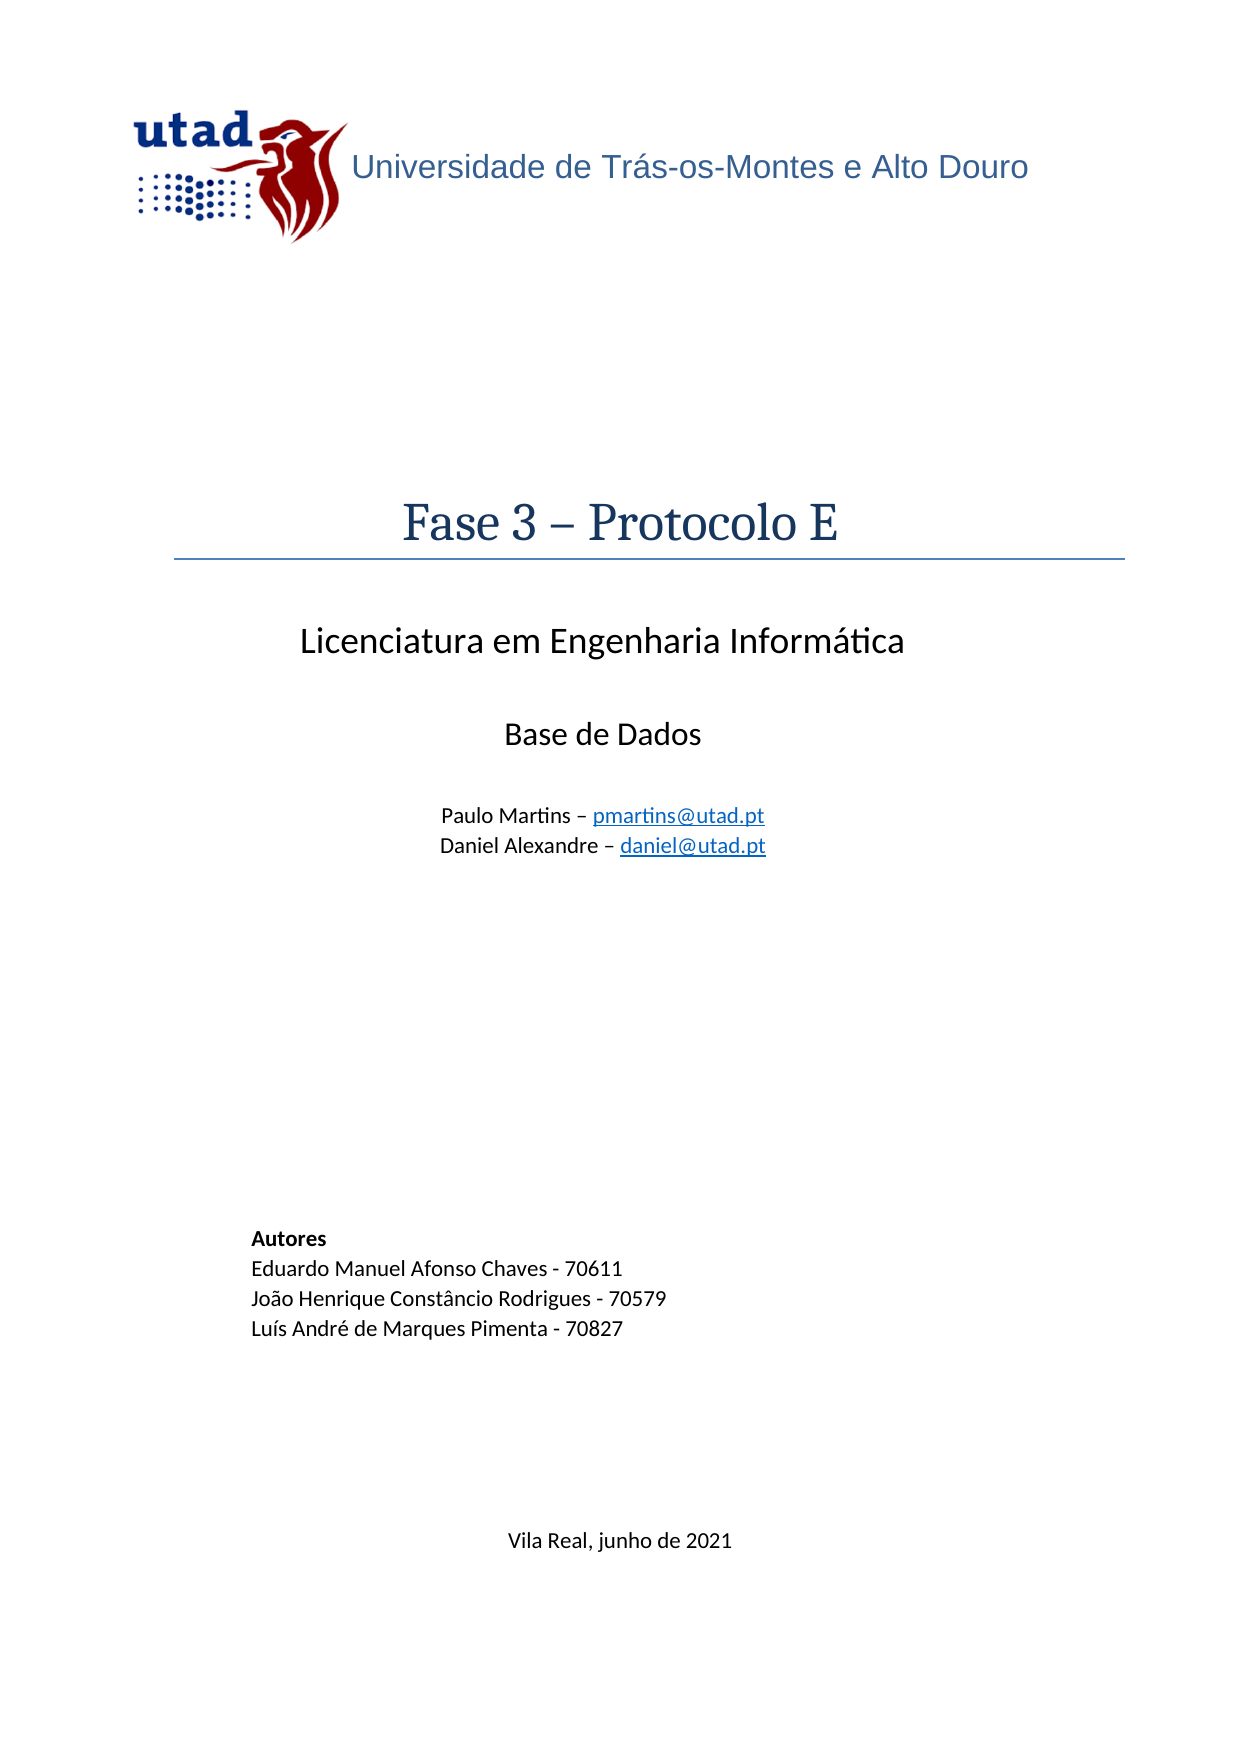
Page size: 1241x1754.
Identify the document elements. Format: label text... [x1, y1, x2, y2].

text Universidade de Trás-os-Montes e Alto Douro [177, 148, 1057, 186]
text Daniel Alexandre – daniel@utad.pt [177, 831, 1028, 859]
text Eduardo Manuel Afonso Chaves - 70611 [251, 1254, 1028, 1282]
text Vila Real, junho de 2021 [177, 1526, 1063, 1554]
text João Henrique Constâncio Rodrigues - 70579 [251, 1284, 1028, 1312]
text Autores [251, 1224, 1028, 1252]
text Paulo Martins – pmartins@utad.pt [177, 801, 1028, 829]
text Base de Dados [177, 713, 1028, 754]
text Fase 3 – Protocolo E [177, 491, 1063, 553]
picture [99, 94, 371, 250]
text Licenciatura em Engenharia Informática [177, 617, 1028, 662]
text Luís André de Marques Pimenta - 70827 [251, 1314, 1028, 1342]
